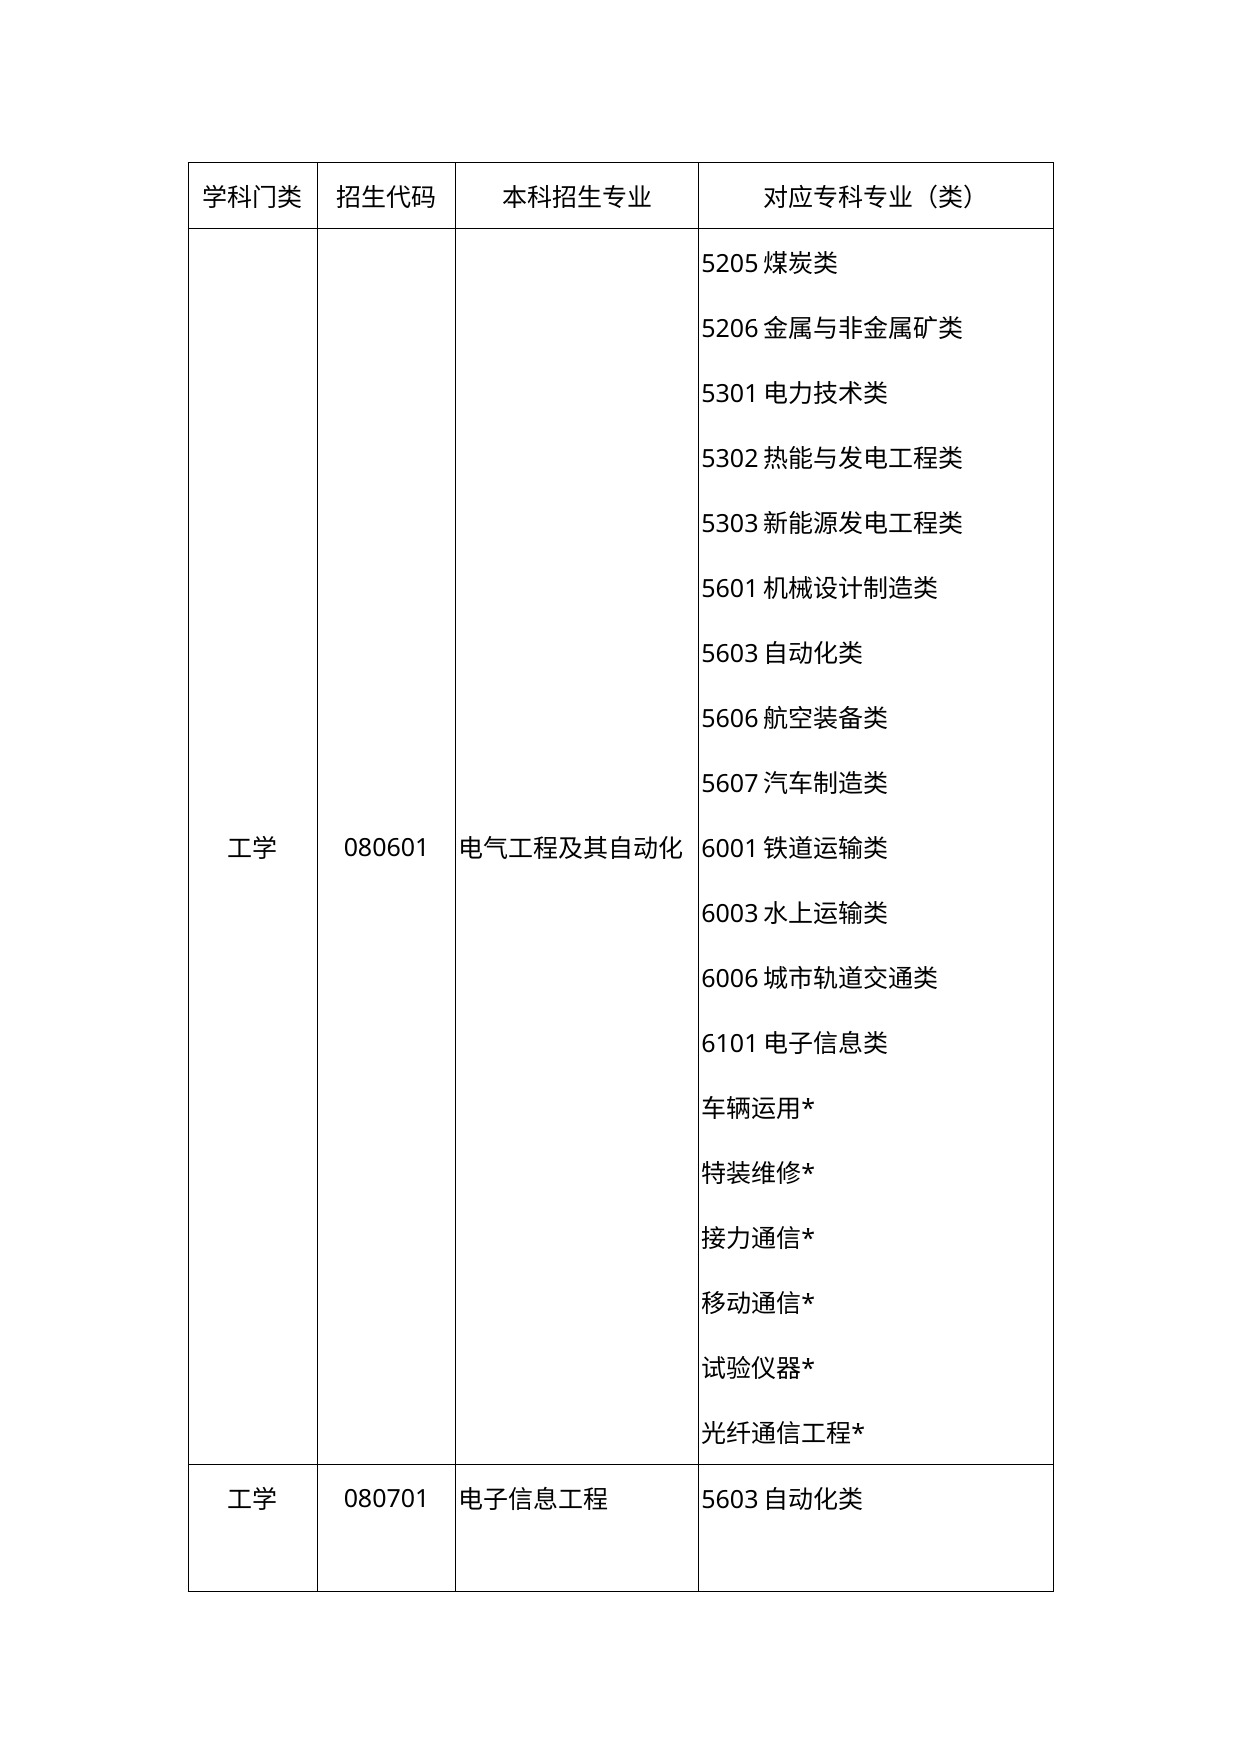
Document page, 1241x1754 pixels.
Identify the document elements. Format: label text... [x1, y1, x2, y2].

table_header 对应专科专业（类） [699, 163, 1053, 228]
table_cell 5205煤炭类 5206金属与非金属矿类 5301电力技术类 5302热能与发电工程类 5303新能源发电工程类 5601机械设计制造类 5603自动化类 5606航空装备类 5607汽车制造类 6001铁道运输类 6003水上运输类 6006城市轨道交通类 6101电子信息类 车辆运用* 特装维修* 接力通信* 移动通信* 试验仪器* 光纤通信工程* [699, 229, 1053, 1464]
table_header 本科招生专业 [456, 163, 698, 228]
table_cell 080701 [318, 1465, 455, 1591]
table_cell 电子信息工程 [456, 1465, 698, 1591]
table_cell 080601 [318, 229, 455, 1464]
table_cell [699, 1465, 1053, 1591]
table_cell 工学 [189, 229, 317, 1464]
table_header 学科门类 [189, 163, 317, 228]
table_header 招生代码 [318, 163, 455, 228]
table_cell 工学 [189, 1465, 317, 1591]
table_cell 电气工程及其自动化 [456, 229, 698, 1464]
